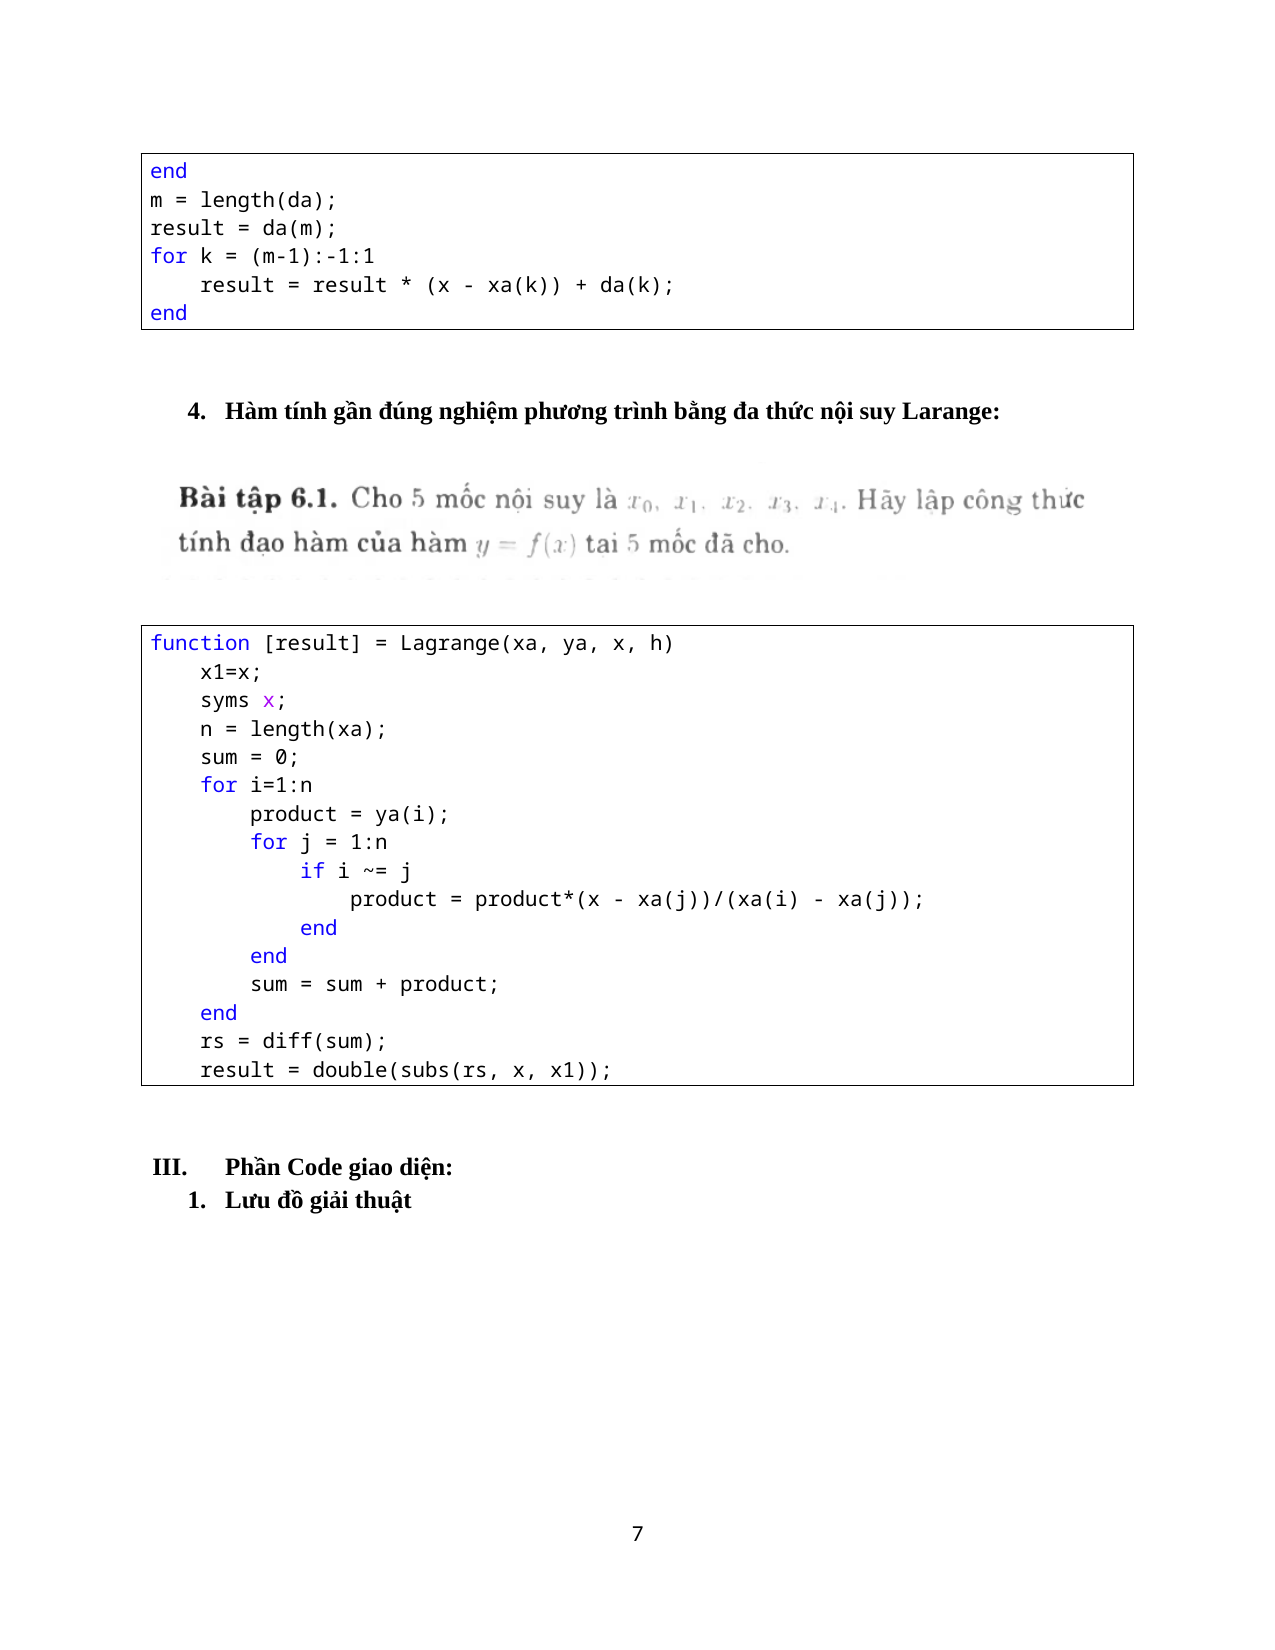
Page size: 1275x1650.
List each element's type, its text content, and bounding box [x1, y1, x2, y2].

text function [result] = Lagrange(xa, ya, x, h) [142, 626, 1133, 657]
list Phần Code giao diện: [187, 1152, 1125, 1181]
picture [150, 462, 1125, 580]
text x1=x; [150, 657, 1125, 685]
text end [150, 941, 1125, 969]
text m = length(da); [150, 185, 1125, 213]
text result = result * (x - xa(k)) + da(k); [150, 270, 1125, 295]
text product = product*(x - xa(j))/(xa(i) - xa(j)); [150, 884, 1125, 913]
text syms x; [150, 685, 1125, 714]
list Hàm tính gần đúng nghiệm phương trình bằng đa thức nội suy Larange: [187, 396, 1125, 425]
text result = double(subs(rs, x, x1)); [142, 1052, 1133, 1085]
text end [142, 295, 1133, 329]
text sum = sum + product; [150, 969, 1125, 998]
text for j = 1:n [150, 827, 1125, 856]
text n = length(xa); [150, 714, 1125, 742]
text for i=1:n [150, 771, 1125, 799]
text product = ya(i); [150, 799, 1125, 827]
text result = da(m); [150, 213, 1125, 242]
text end [142, 154, 1133, 185]
text for k = (m-1):-1:1 [150, 242, 1125, 270]
text end [150, 998, 1125, 1026]
text rs = diff(sum); [150, 1026, 1125, 1052]
list Lưu đồ giải thuật [187, 1186, 1125, 1214]
text sum = 0; [150, 742, 1125, 771]
text if i ~= j [150, 856, 1125, 884]
text end [150, 913, 1125, 941]
